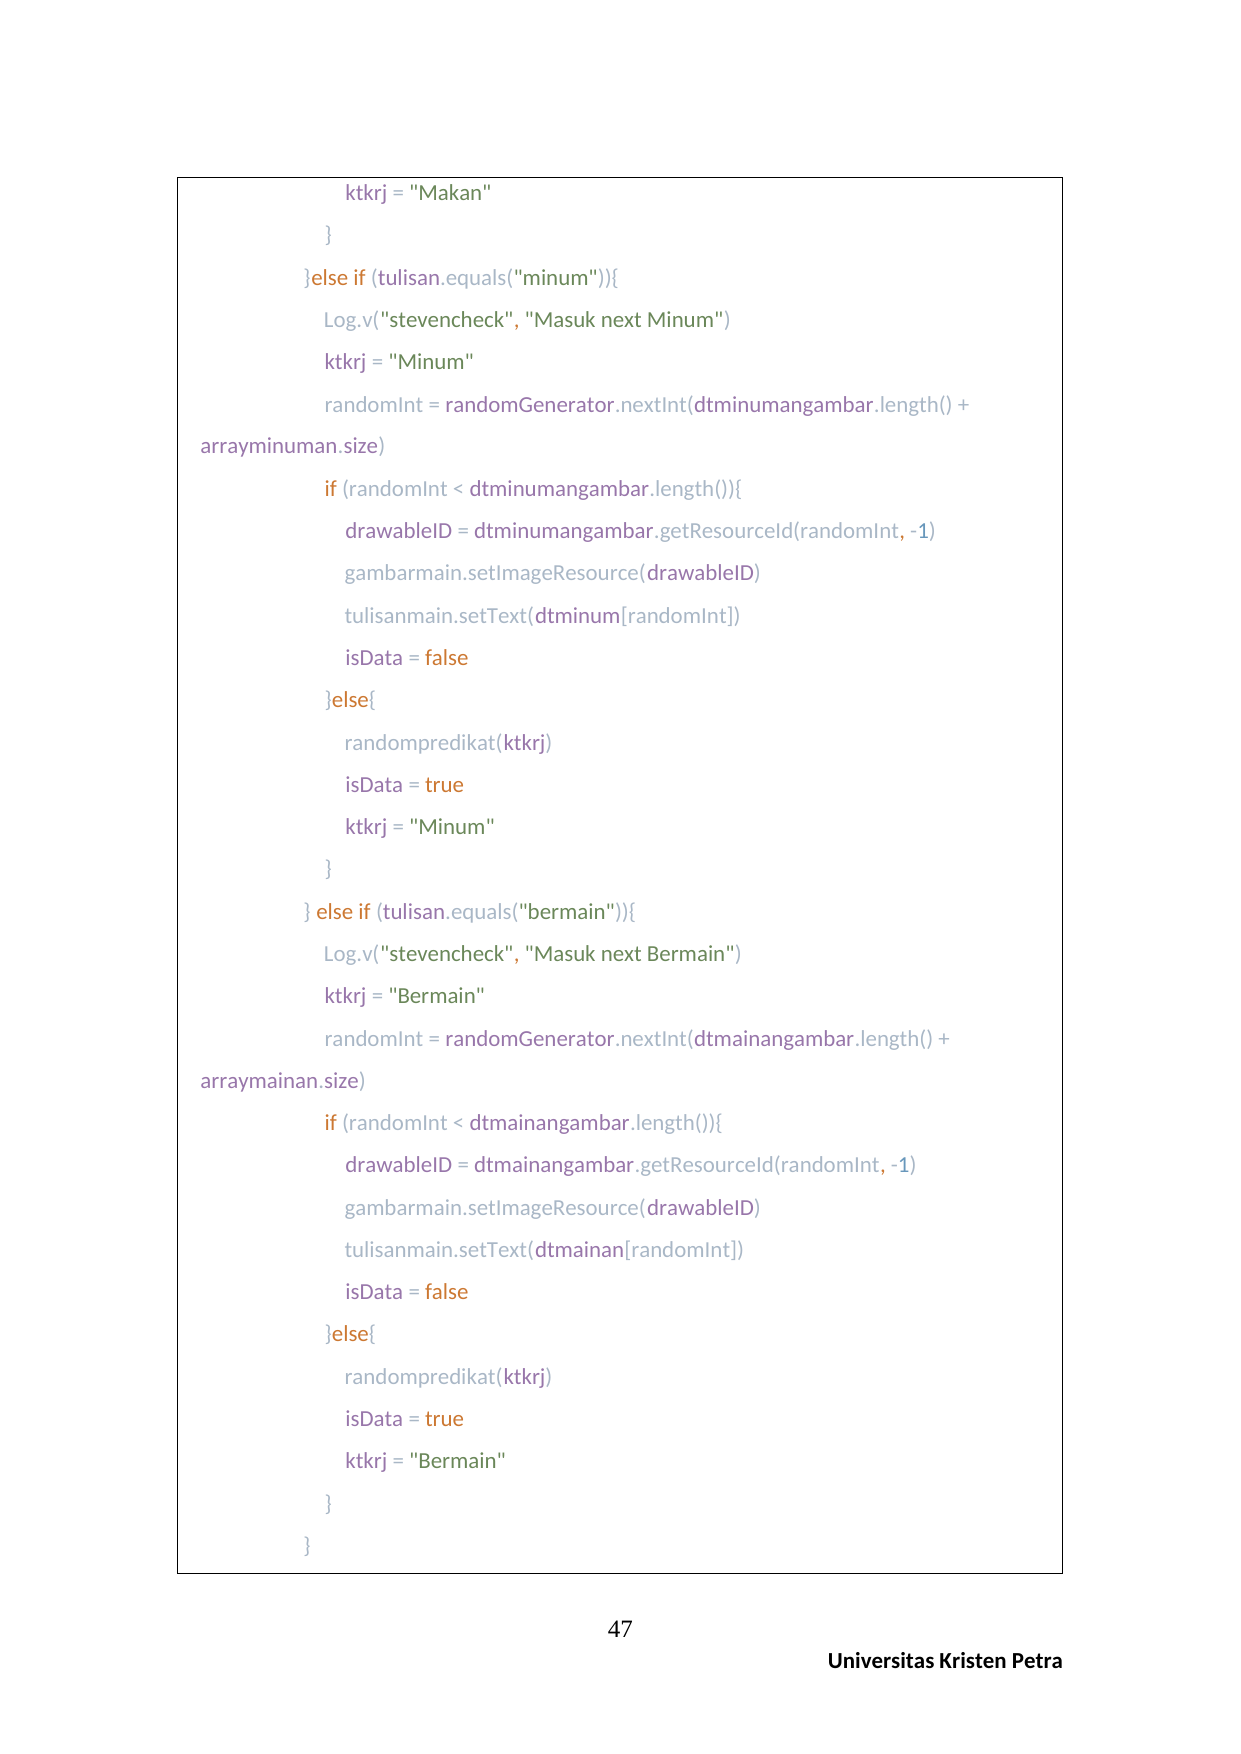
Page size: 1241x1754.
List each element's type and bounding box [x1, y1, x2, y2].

table_header [178, 178, 1062, 1573]
